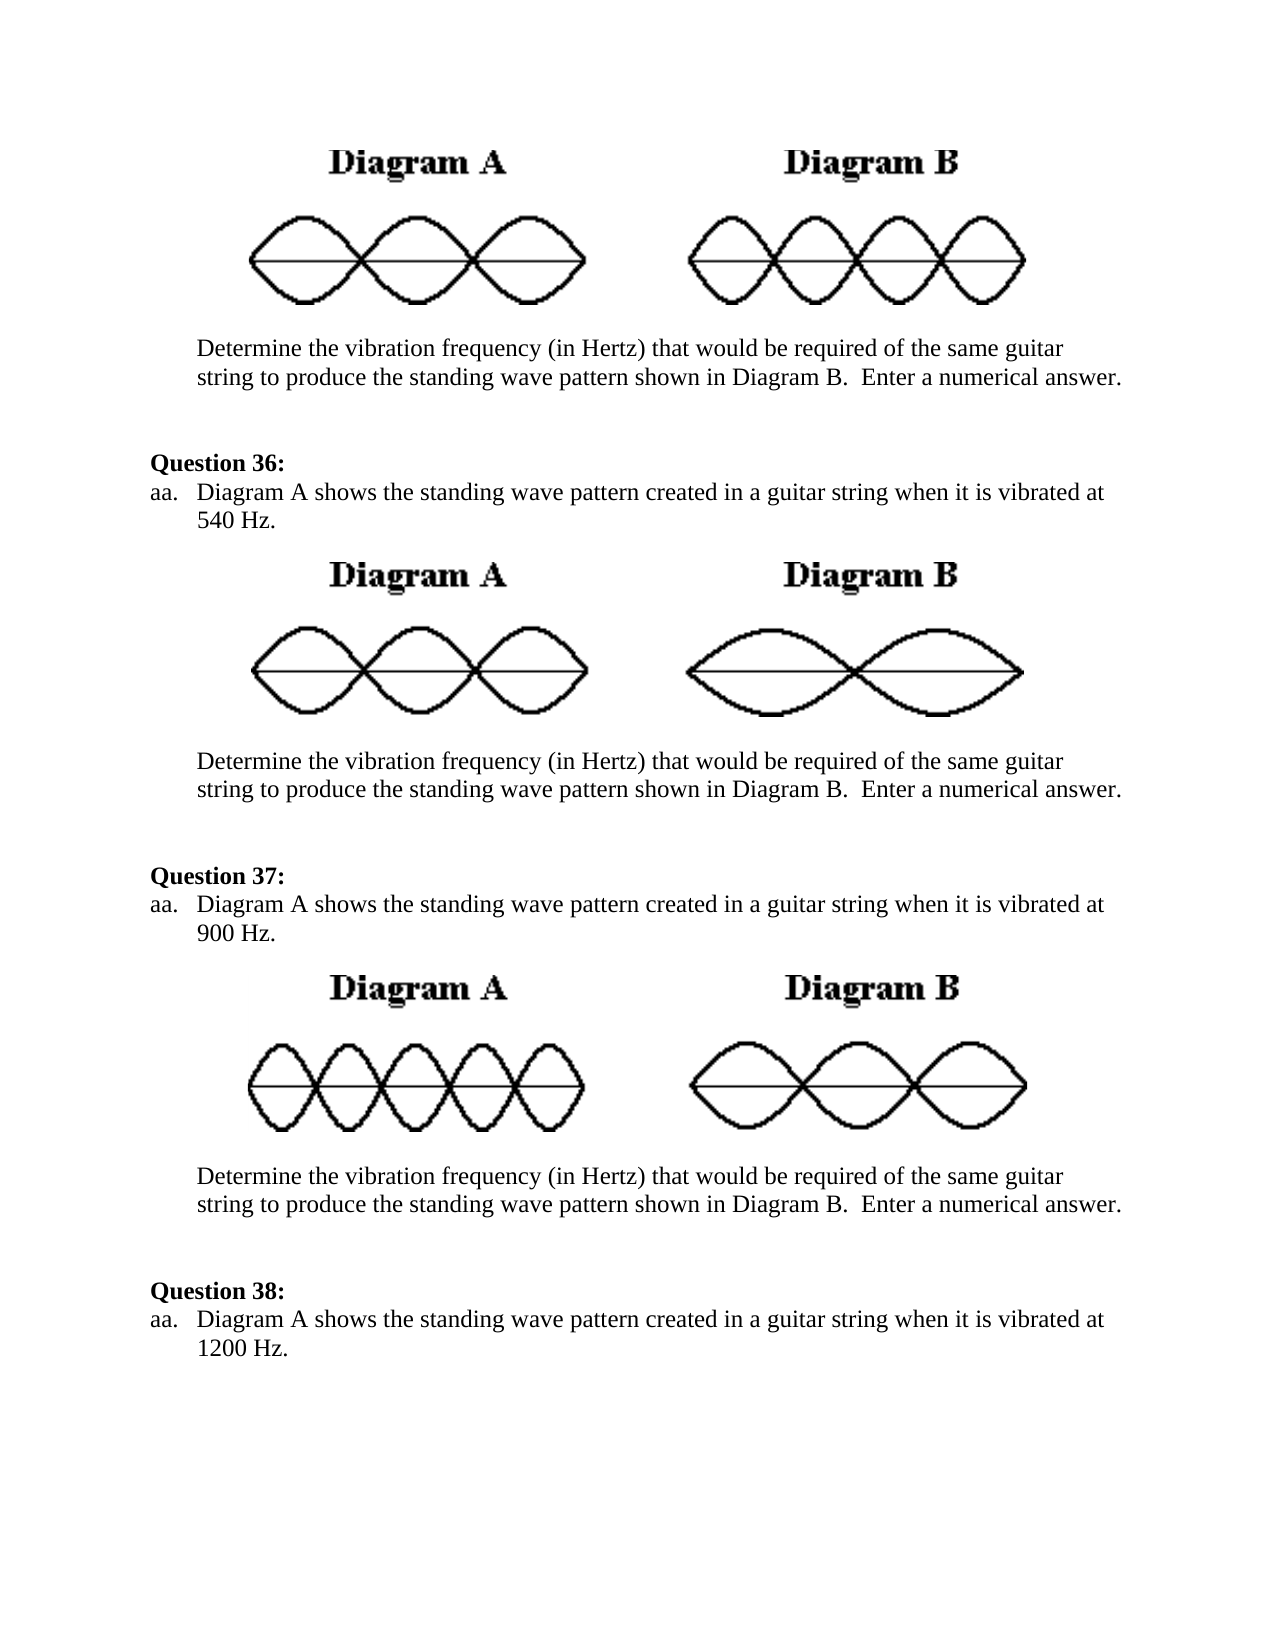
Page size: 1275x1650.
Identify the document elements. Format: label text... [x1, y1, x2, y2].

text aa. Diagram A shows the standing wave pattern created in a guitar string when it is vibrated at 900 Hz. [150, 889, 1125, 947]
text Question 36: [150, 448, 1125, 477]
picture [247, 975, 1028, 1132]
picture [251, 562, 1024, 717]
text aa. Diagram A shows the standing wave pattern created in a guitar string when it is vibrated at 1200 Hz. [150, 1304, 1125, 1362]
text aa. Diagram A shows the standing wave pattern created in a guitar string when it is vibrated at 540 Hz. [150, 477, 1125, 534]
text Question 37: [150, 861, 1125, 889]
picture [248, 150, 1027, 305]
text Question 38: [150, 1276, 1125, 1304]
